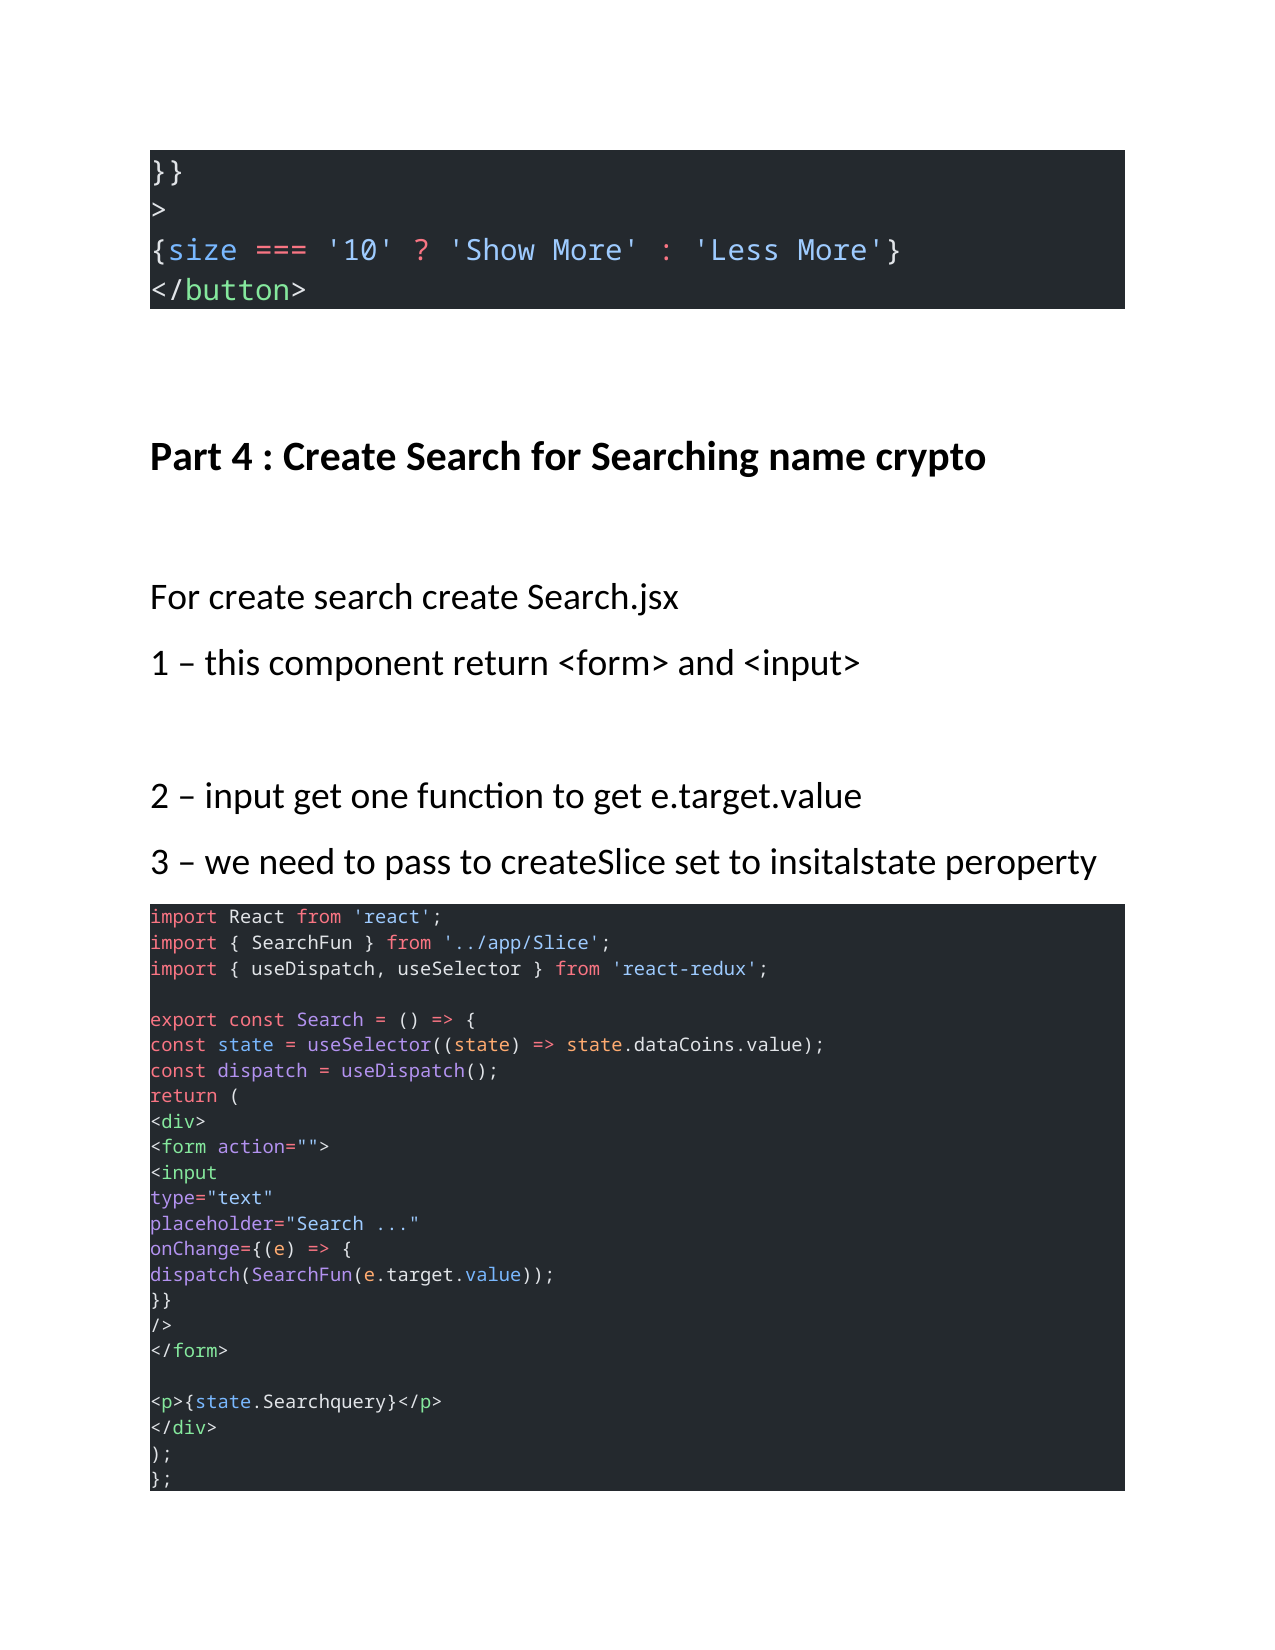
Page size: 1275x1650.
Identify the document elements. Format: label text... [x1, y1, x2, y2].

text }; [150, 1465, 1125, 1491]
text <input [150, 1159, 1125, 1184]
text 1 – this component return <form> and <input> [150, 639, 1125, 685]
text return ( [150, 1082, 1125, 1108]
text </div> [150, 1414, 1125, 1440]
text const dispatch = useDispatch(); [150, 1057, 1125, 1082]
text </form> [150, 1338, 1125, 1363]
text export const Search = () => { [150, 1006, 1125, 1031]
text {size === '10' ? 'Show More' : 'Less More'} [150, 229, 1125, 269]
text For create search create Search.jsx [150, 573, 1125, 619]
text dispatch(SearchFun(e.target.value)); [150, 1261, 1125, 1287]
text 2 – input get one function to get e.target.value [150, 772, 1125, 817]
text }} [150, 1287, 1125, 1312]
text placeholder="Search ..." [150, 1210, 1125, 1236]
text <p>{state.Searchquery}</p> [150, 1389, 1125, 1414]
text 3 – we need to pass to createSlice set to insitalstate peroperty [150, 838, 1125, 883]
text Part 4 : Create Search for Searching name crypto [150, 430, 1125, 481]
text }} [150, 150, 1125, 190]
text import { SearchFun } from '../app/Slice'; [150, 929, 1125, 955]
text <div> [150, 1108, 1125, 1133]
text <form action=""> [150, 1133, 1125, 1159]
text import React from 'react'; [150, 904, 1125, 929]
text </button> [150, 269, 1125, 309]
text /> [150, 1312, 1125, 1338]
text > [150, 190, 1125, 229]
text onChange={(e) => { [150, 1236, 1125, 1261]
text type="text" [150, 1184, 1125, 1210]
text import { useDispatch, useSelector } from 'react-redux'; [150, 955, 1125, 980]
text const state = useSelector((state) => state.dataCoins.value); [150, 1031, 1125, 1057]
text ); [150, 1440, 1125, 1465]
